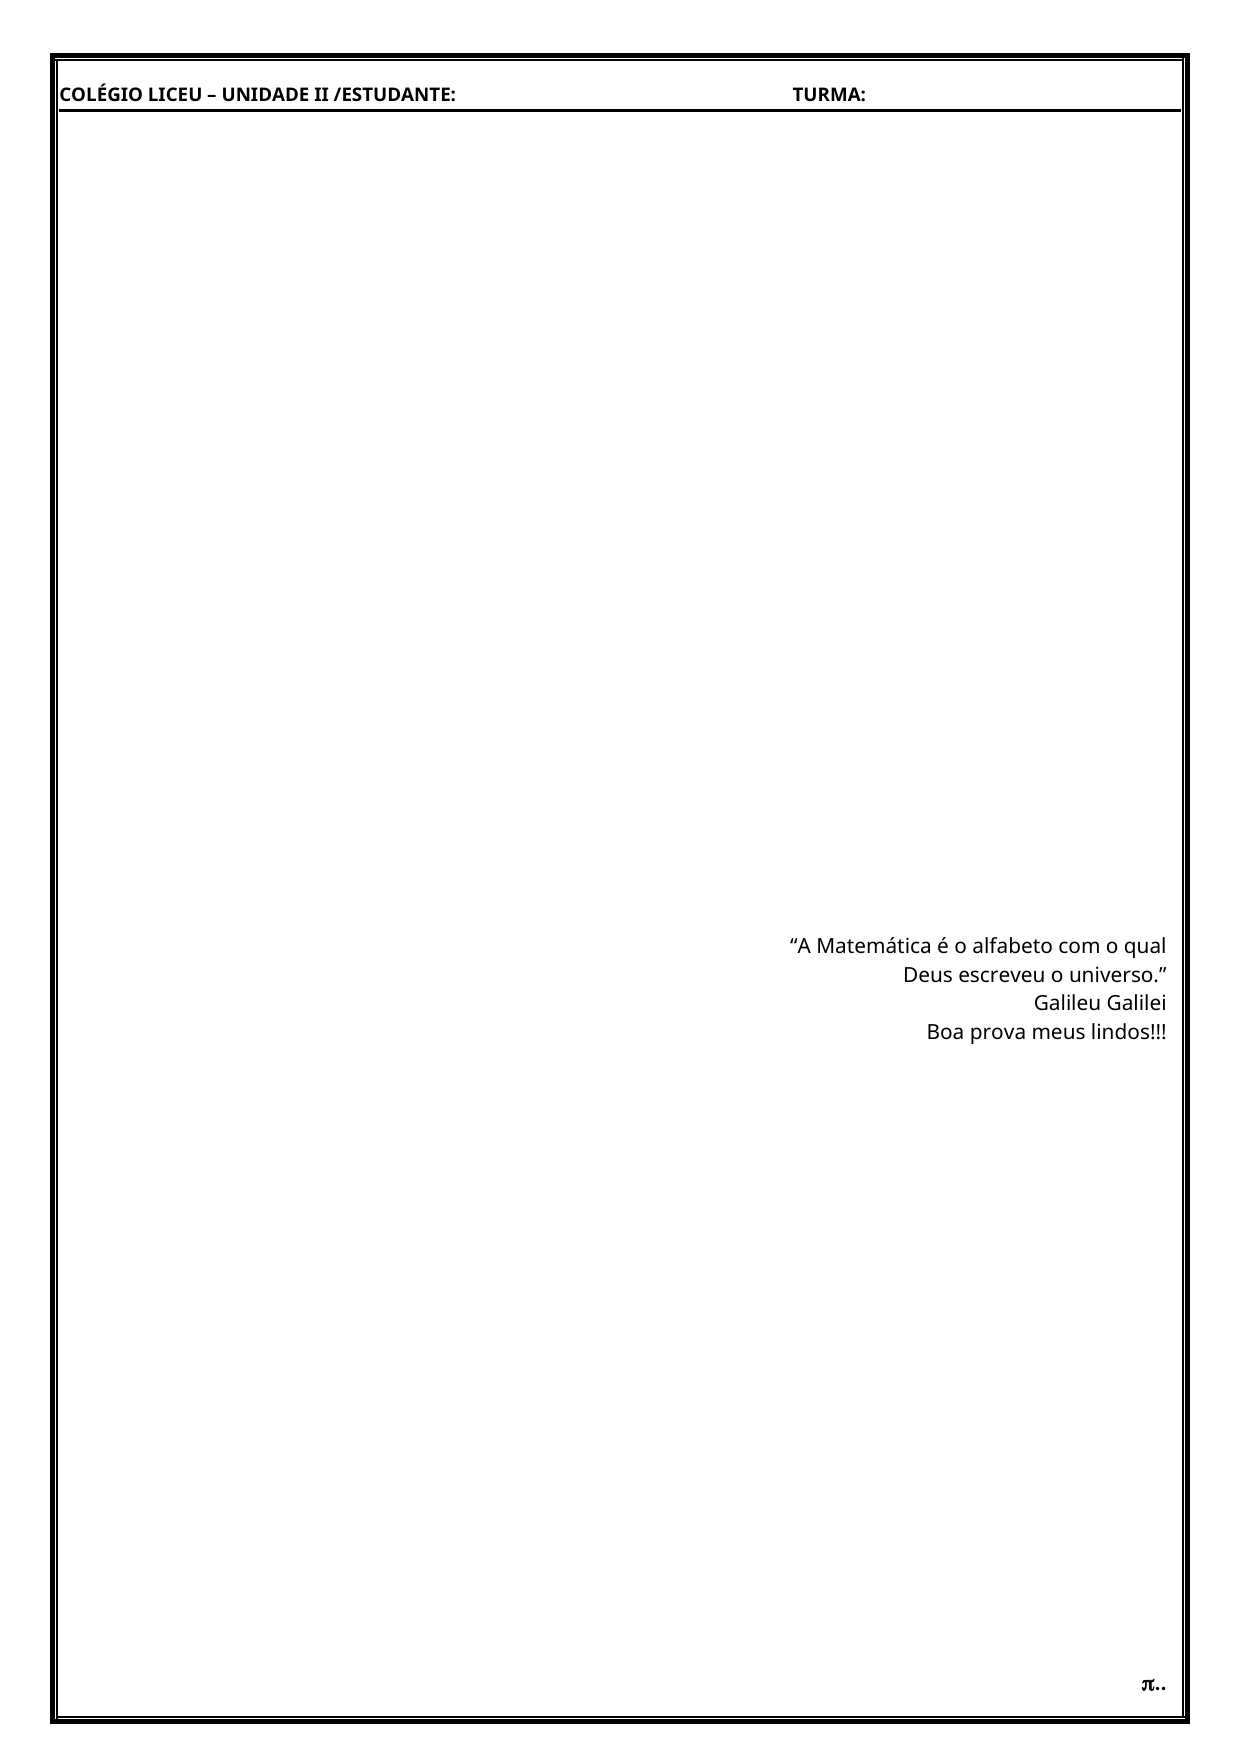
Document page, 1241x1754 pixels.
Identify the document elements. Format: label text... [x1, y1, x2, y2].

text Deus escreveu o universo.” [59, 960, 1167, 988]
text Boa prova meus lindos!!! [59, 1017, 1167, 1045]
text Galileu Galilei [59, 988, 1167, 1017]
text “A Matemática é o alfabeto com o qual [59, 932, 1167, 960]
